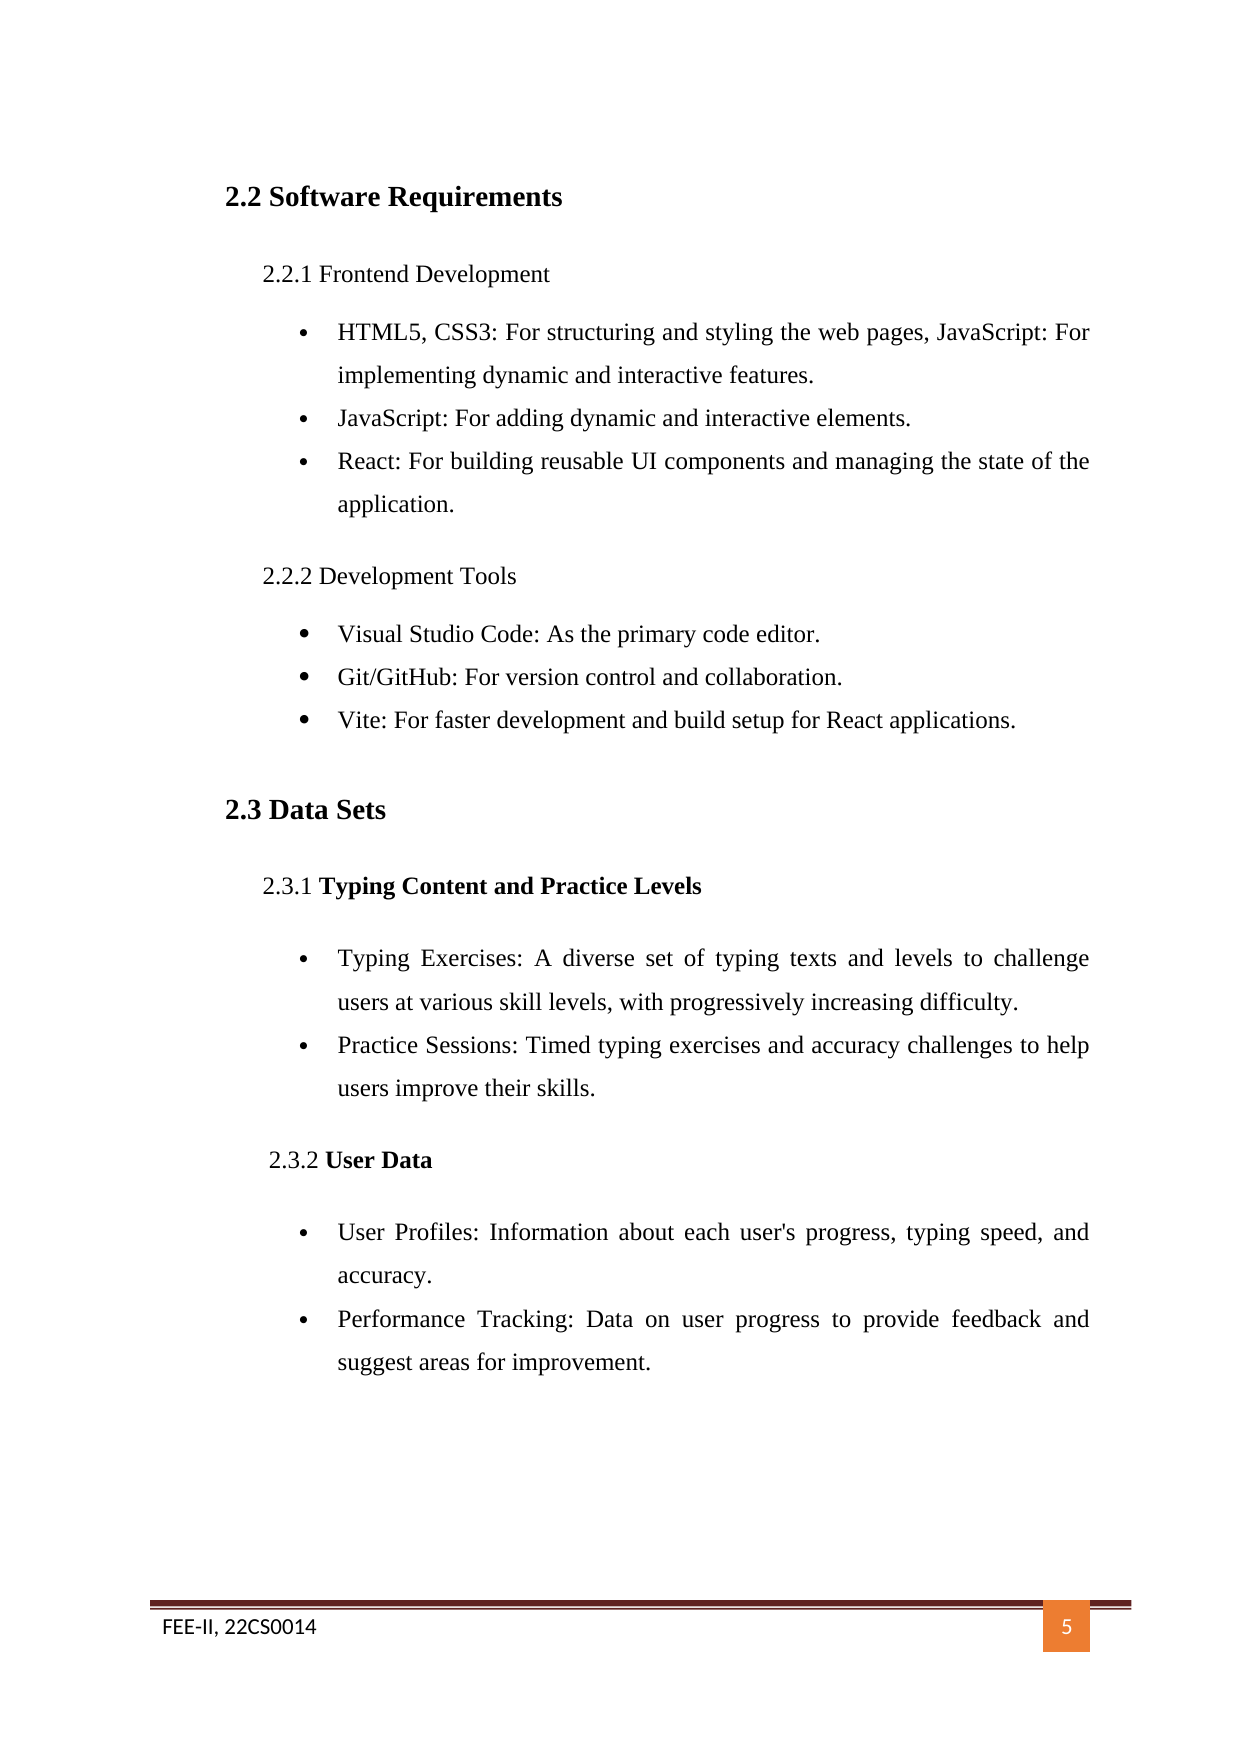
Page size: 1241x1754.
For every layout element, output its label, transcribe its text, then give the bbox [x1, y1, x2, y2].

list Git/GitHub: For version control and collaboration. [300, 662, 1090, 691]
list JavaScript: For adding dynamic and interactive elements. [300, 403, 1090, 432]
list Vite: For faster development and build setup for React applications. [300, 706, 1090, 734]
list React: For building reusable UI components and managing the state of the application. [300, 446, 1090, 518]
text 2.3.2 User Data [262, 1145, 1090, 1174]
list User Profiles: Information about each user's progress, typing speed, and accuracy. [300, 1217, 1090, 1289]
text 2.2.2 Development Tools [225, 561, 1090, 590]
list HTML5, CSS3: For structuring and styling the web pages, JavaScript: For implementing dynamic and interactive features. [300, 317, 1090, 388]
list Data Sets [225, 792, 1090, 825]
list Typing Exercises: A diverse set of typing texts and levels to challenge users at various skill levels, with progressively increasing difficulty. [300, 943, 1090, 1015]
list Performance Tracking: Data on user progress to provide feedback and suggest areas for improvement. [300, 1304, 1090, 1376]
list Software Requirements [225, 179, 1090, 213]
list Visual Studio Code: As the primary code editor. [300, 619, 1090, 648]
text 2.3.1 Typing Content and Practice Levels [262, 871, 1090, 900]
list Practice Sessions: Timed typing exercises and accuracy challenges to help users improve their skills. [300, 1030, 1090, 1102]
text 2.2.1 Frontend Development [262, 259, 1090, 287]
